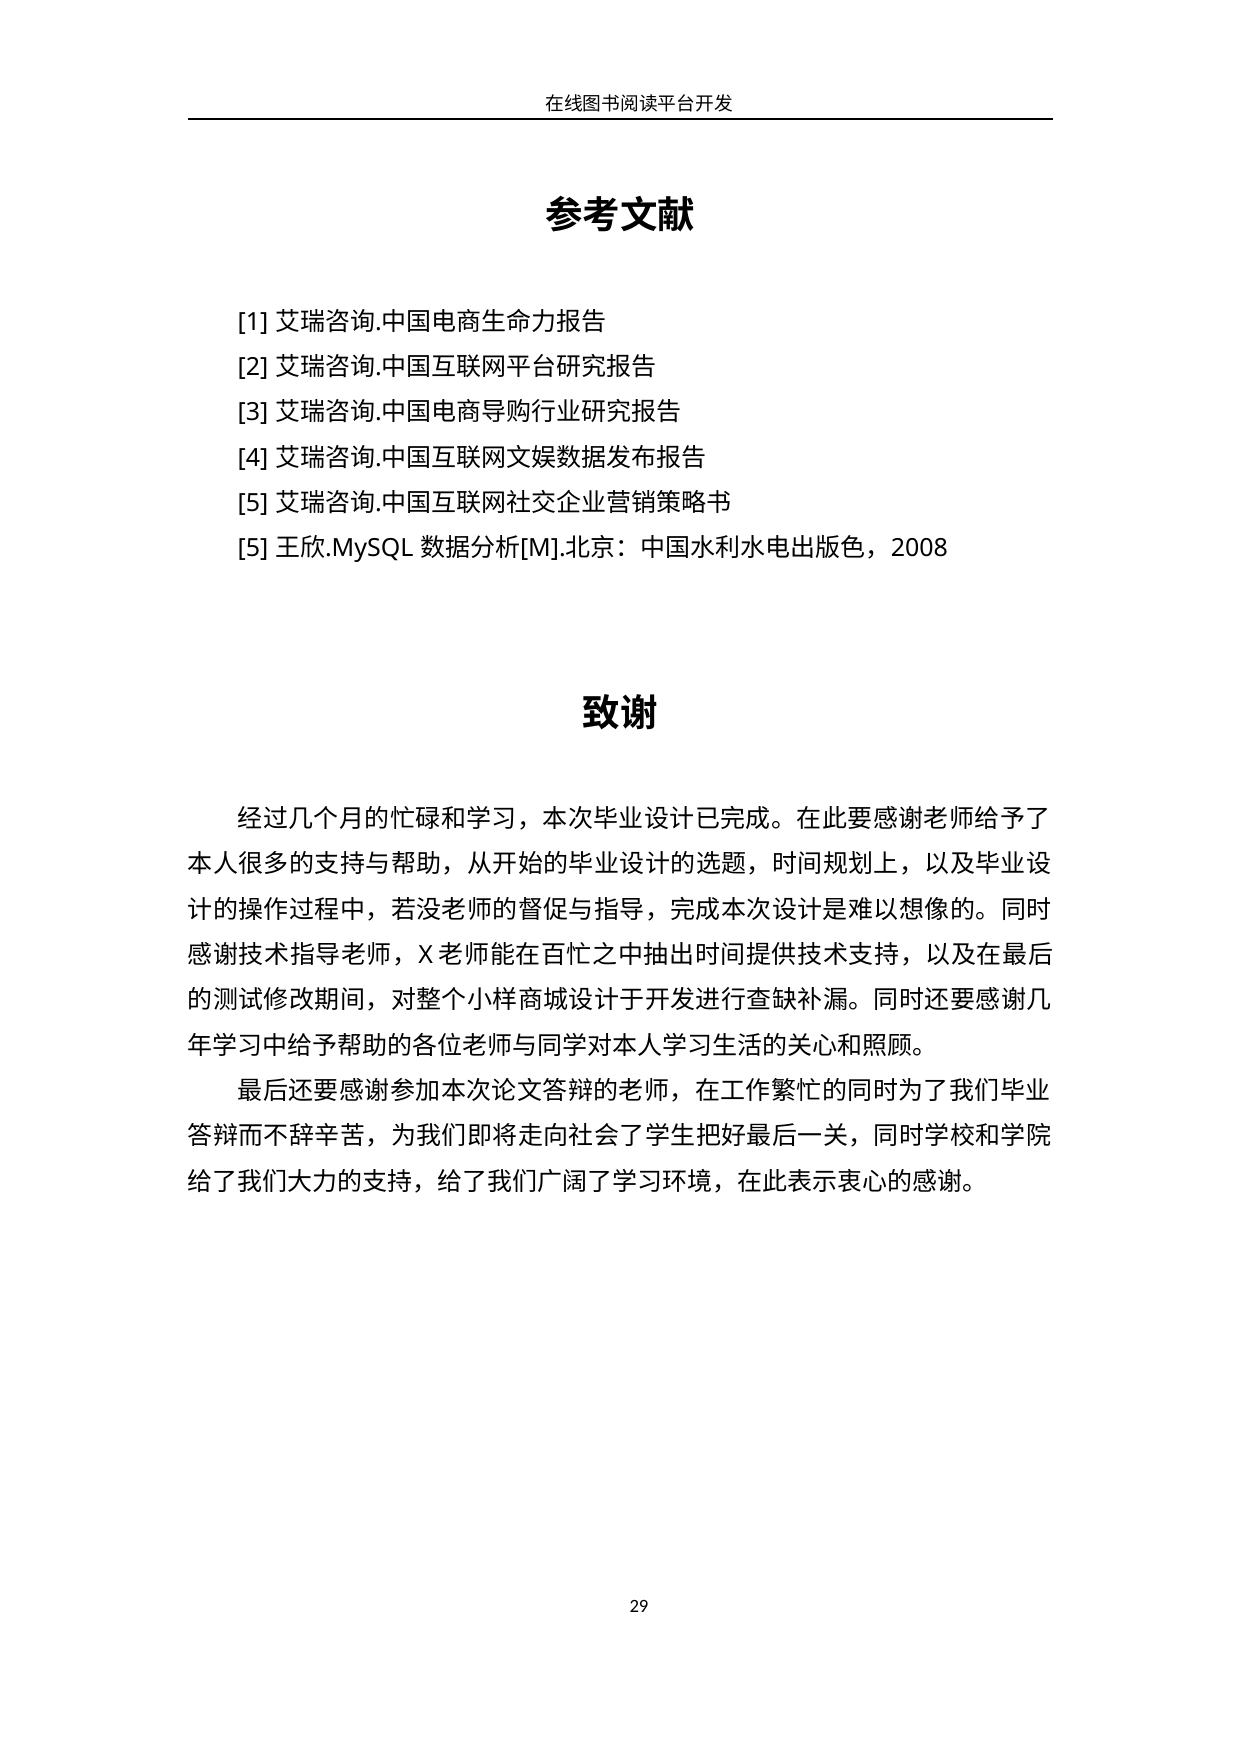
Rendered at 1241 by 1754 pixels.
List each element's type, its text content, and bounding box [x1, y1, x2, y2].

text [3] 艾瑞咨询.中国电商导购行业研究报告 [187, 392, 1053, 428]
text [1] 艾瑞咨询.中国电商生命力报告 [187, 301, 1053, 337]
text [4] 艾瑞咨询.中国互联网文娱数据发布报告 [187, 437, 1053, 473]
text [2] 艾瑞咨询.中国互联网平台研究报告 [187, 347, 1053, 383]
text [5] 艾瑞咨询.中国互联网社交企业营销策略书 [187, 482, 1053, 519]
text 最后还要感谢参加本次论文答辩的老师，在工作繁忙的同时为了我们毕业答辩而不辞辛苦，为我们即将走向社会了学生把好最后一关，同时学校和学院给了我们大力的支持，给了我们广阔了学习环境，在此表示衷心的感谢。 [187, 1071, 1053, 1197]
subtitle 参考文献 [187, 185, 1053, 240]
subtitle 致谢 [187, 683, 1053, 737]
text [5] 王欣.MySQL 数据分析[M].北京：中国水利水电出版色，2008 [187, 528, 1053, 564]
text 经过几个月的忙碌和学习，本次毕业设计已完成。在此要感谢老师给予了本人很多的支持与帮助，从开始的毕业设计的选题，时间规划上，以及毕业设计的操作过程中，若没老师的督促与指导，完成本次设计是难以想像的。同时感谢技术指导老师，X老师能在百忙之中抽出时间提供技术支持，以及在最后的测试修改期间，对整个小样商城设计于开发进行查缺补漏。同时还要感谢几年学习中给予帮助的各位老师与同学对本人学习生活的关心和照顾。 [187, 799, 1053, 1061]
